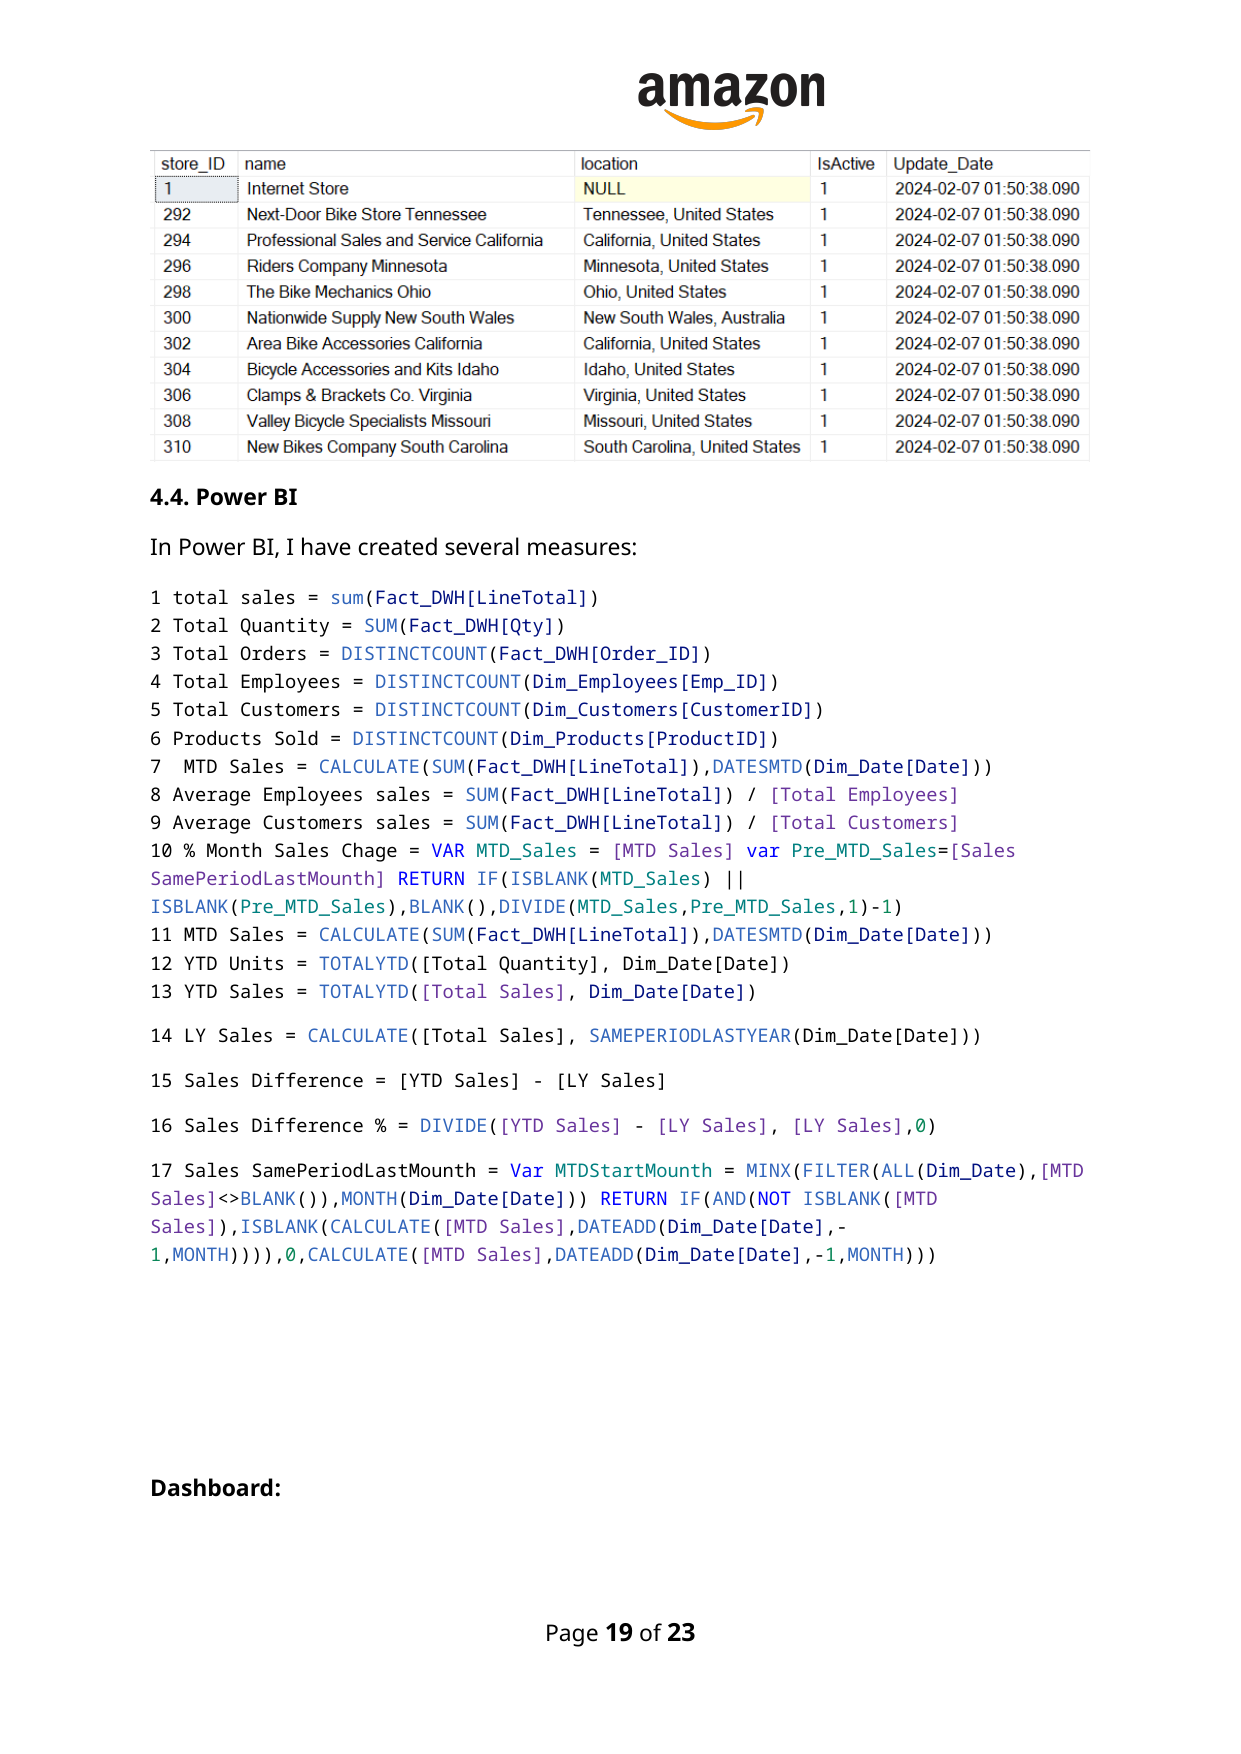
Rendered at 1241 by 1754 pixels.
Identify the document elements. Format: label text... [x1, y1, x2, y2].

text 16 Sales Difference % = DIVIDE([YTD Sales] - [LY Sales], [LY Sales],0) [150, 1110, 1090, 1138]
text 12 YTD Units = TOTALYTD([Total Quantity], Dim_Date[Date]) [150, 947, 1090, 975]
text Dashboard: [150, 1472, 1090, 1503]
picture [150, 150, 1091, 462]
text 5 Total Customers = DISTINCTCOUNT(Dim_Customers[CustomerID]) [150, 694, 1090, 722]
picture [638, 73, 825, 130]
text 2 Total Quantity = SUM(Fact_DWH[Qty]) [150, 610, 1090, 638]
text 14 LY Sales = CALCULATE([Total Sales], SAMEPERIODLASTYEAR(Dim_Date[Date])) [150, 1020, 1090, 1048]
text 17 Sales SamePeriodLastMounth = Var MTDStartMounth = MINX(FILTER(ALL(Dim_Date),[MTD Sales]<>BLANK()),MONTH(Dim_Date[Date])) RETURN IF(AND(NOT ISBLANK([MTD Sales]),ISBLANK(CALCULATE([MTD Sales],DATEADD(Dim_Date[Date],-1,MONTH)))),0,CALCULATE([MTD Sales],DATEADD(Dim_Date[Date],-1,MONTH))) [150, 1154, 1090, 1267]
text 15 Sales Difference = [YTD Sales] - [LY Sales] [150, 1065, 1090, 1093]
text 1 total sales = sum(Fact_DWH[LineTotal]) [150, 582, 1090, 610]
text In Power BI, I have created several measures: [150, 531, 1090, 562]
text 8 Average Employees sales = SUM(Fact_DWH[LineTotal]) / [Total Employees] [150, 778, 1090, 807]
text 10 % Month Sales Chage = VAR MTD_Sales = [MTD Sales] var Pre_MTD_Sales=[Sales SamePeriodLastMounth] RETURN IF(ISBLANK(MTD_Sales) || ISBLANK(Pre_MTD_Sales),BLANK(),DIVIDE(MTD_Sales,Pre_MTD_Sales,1)-1) [150, 835, 1090, 919]
text 11 MTD Sales = CALCULATE(SUM(Fact_DWH[LineTotal]),DATESMTD(Dim_Date[Date])) [150, 919, 1090, 947]
text 4 Total Employees = DISTINCTCOUNT(Dim_Employees[Emp_ID]) [150, 666, 1090, 694]
text 3 Total Orders = DISTINCTCOUNT(Fact_DWH[Order_ID]) [150, 638, 1090, 666]
text 9 Average Customers sales = SUM(Fact_DWH[LineTotal]) / [Total Customers] [150, 807, 1090, 835]
text 4.4. Power BI [150, 481, 1090, 512]
text 13 YTD Sales = TOTALYTD([Total Sales], Dim_Date[Date]) [150, 975, 1090, 1003]
text 6 Products Sold = DISTINCTCOUNT(Dim_Products[ProductID]) [150, 722, 1090, 750]
text 7 MTD Sales = CALCULATE(SUM(Fact_DWH[LineTotal]),DATESMTD(Dim_Date[Date])) [150, 750, 1090, 778]
